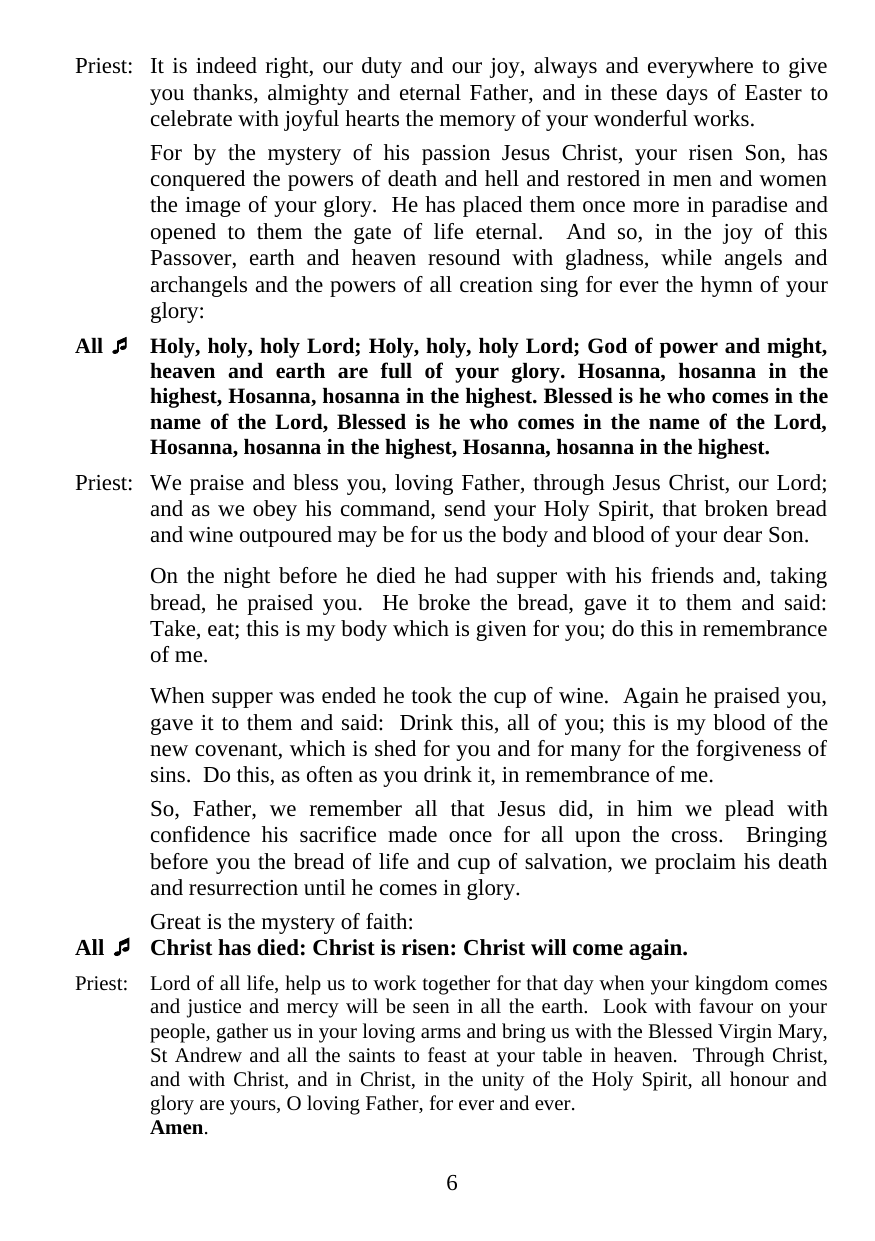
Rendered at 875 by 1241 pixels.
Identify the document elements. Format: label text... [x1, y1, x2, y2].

text So, Father, we remember all that Jesus did, in him we plead with confidence his sacrifice made once for all upon the cross. Bringing before you the bread of life and cup of salvation, we proclaim his death and resurrection until he comes in glory. [75, 795, 829, 900]
text Great is the mystery of faith: [75, 908, 829, 934]
text On the night before he died he had supper with his friends and, taking bread, he praised you. He broke the bread, gave it to them and said: Take, eat; this is my body which is given for you; do this in remembrance of me. [75, 562, 829, 668]
text Priest: Lord of all life, help us to work together for that day when your kingdom comes and justice and mercy will be seen in all the earth. Look with favour on your people, gather us in your loving arms and bring us with the Blessed Virgin Mary, St Andrew and all the saints to feast at your table in heaven. Through Christ, and with Christ, and in Christ, in the unity of the Holy Spirit, all honour and glory are yours, O loving Father, for ever and ever. [75, 970, 829, 1115]
text Priest: We praise and bless you, loving Father, through Jesus Christ, our Lord; and as we obey his command, send your Holy Spirit, that broken bread and wine outpoured may be for us the body and blood of your dear Son. [75, 469, 829, 548]
text For by the mystery of his passion Jesus Christ, your risen Son, has conquered the powers of death and hell and restored in men and women the image of your glory. He has placed them once more in paradise and opened to them the gate of life eternal. And so, in the joy of this Passover, earth and heaven resound with gladness, while angels and archangels and the powers of all creation sing for ever the hymn of your glory: [75, 139, 829, 323]
text Priest: It is indeed right, our duty and our joy, always and everywhere to give you thanks, almighty and eternal Father, and in these days of Easter to celebrate with joyful hearts the memory of your wonderful works. [75, 52, 829, 132]
text When supper was ended he took the cup of wine. Again he praised you, gave it to them and said: Drink this, all of you; this is my blood of the new covenant, which is shed for you and for many for the forgiveness of sins. Do this, as often as you drink it, in remembrance of me. [75, 682, 829, 788]
text All Christ has died: Christ is risen: Christ will come again. [75, 934, 829, 961]
text All Holy, holy, holy Lord; Holy, holy, holy Lord; God of power and might, heaven and earth are full of your glory. Hosanna, hosanna in the highest, Hosanna, hosanna in the highest. Blessed is he who comes in the name of the Lord, Blessed is he who comes in the name of the Lord, Hosanna, hosanna in the highest, Hosanna, hosanna in the highest. [75, 333, 829, 459]
text Amen. [75, 1115, 829, 1139]
